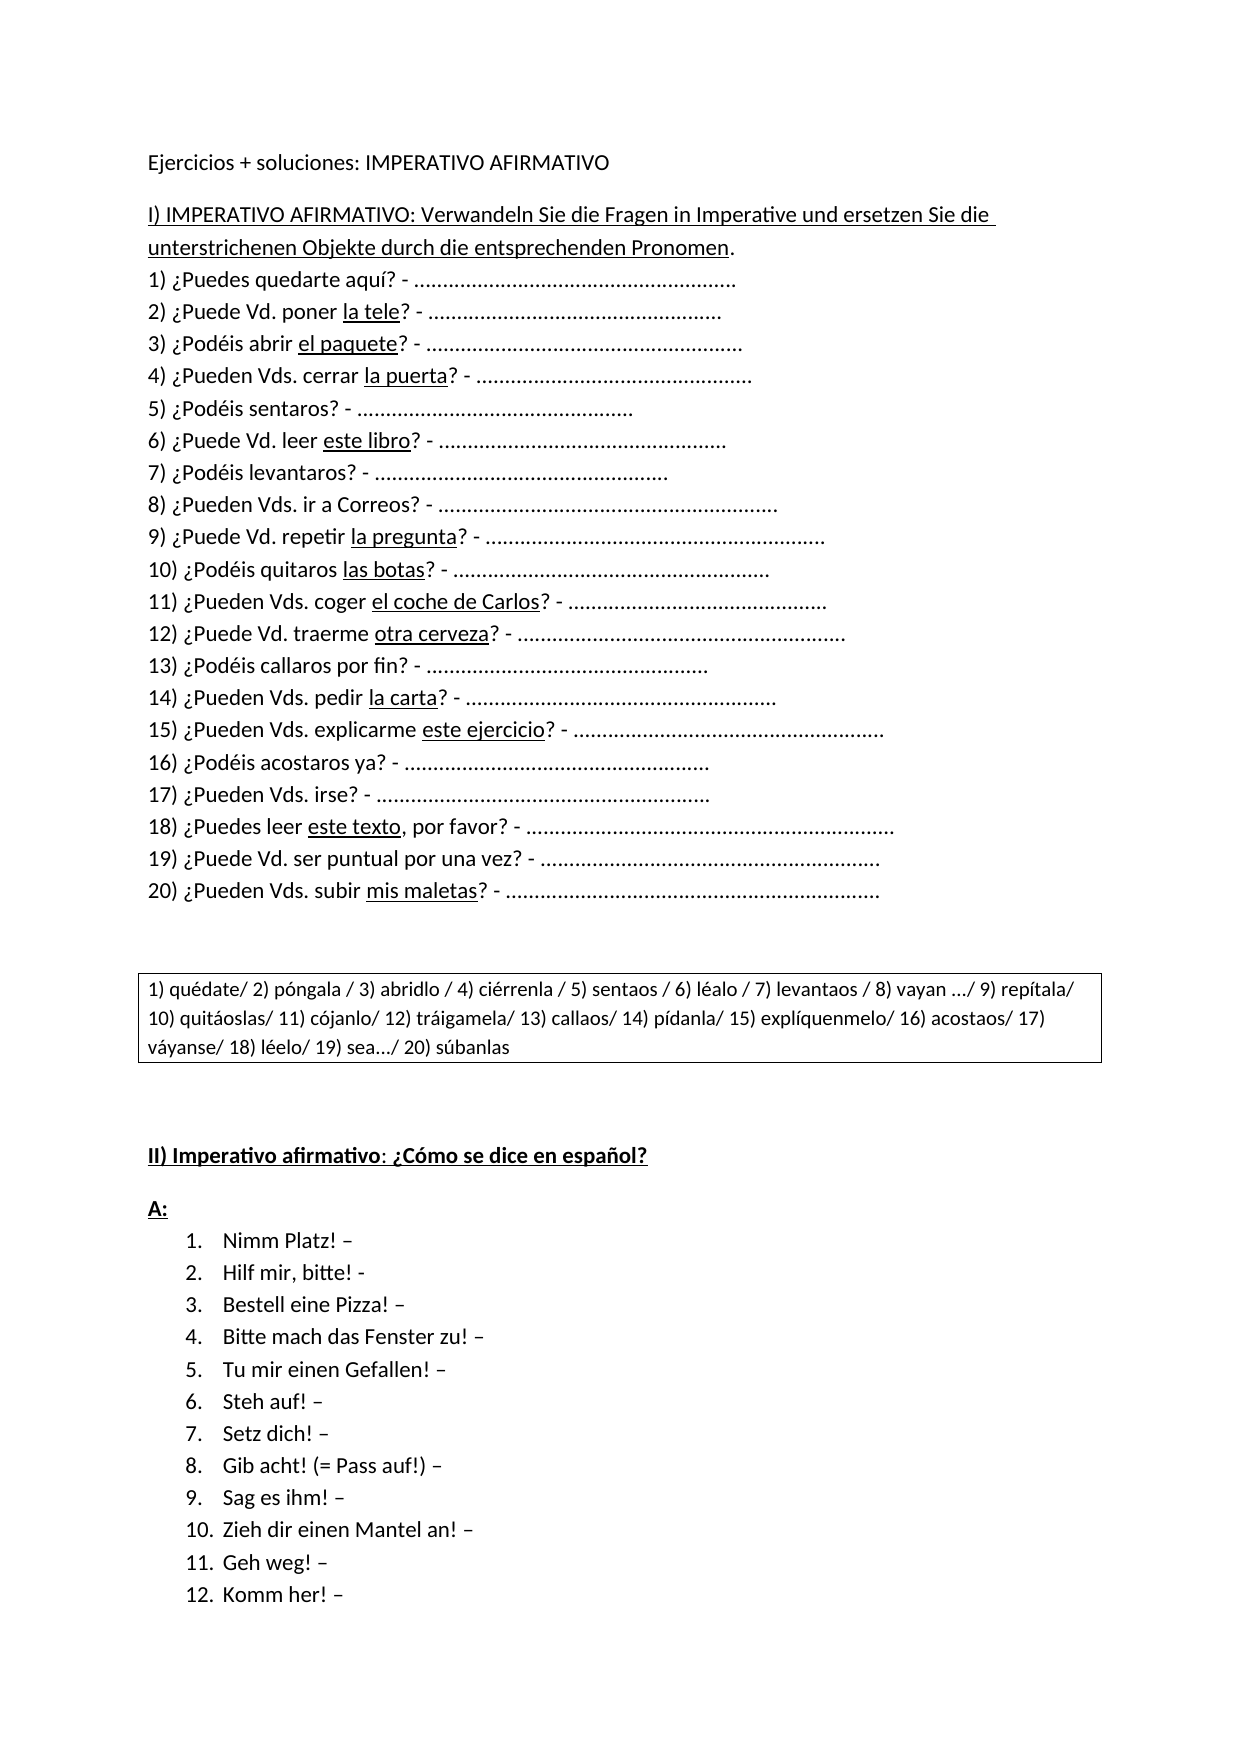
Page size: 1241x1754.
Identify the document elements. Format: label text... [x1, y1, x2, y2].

list Hilf mir, bitte! - [185, 1258, 1093, 1286]
text 15) ¿Pueden Vds. explicarme este ejercicio? - ...................................................... [148, 716, 1093, 744]
text A: [148, 1194, 1093, 1222]
text 16) ¿Podéis acostaros ya? - ..................................................... [148, 748, 1093, 776]
list Geh weg! – [185, 1548, 1093, 1576]
text Ejercicios + soluciones: IMPERATIVO AFIRMATIVO [148, 148, 1093, 176]
list Bitte mach das Fenster zu! – [185, 1322, 1093, 1351]
list Setz dich! – [185, 1419, 1093, 1447]
list Sag es ihm! – [185, 1483, 1093, 1511]
list Zieh dir einen Mantel an! – [185, 1516, 1093, 1544]
text 4) ¿Pueden Vds. cerrar la puerta? - ................................................ [148, 362, 1093, 389]
text 3) ¿Podéis abrir el paquete? - ....................................................... [148, 329, 1093, 357]
text 11) ¿Pueden Vds. coger el coche de Carlos? - ............................................. [148, 587, 1093, 615]
text 12) ¿Puede Vd. traerme otra cerveza? - ......................................................... [148, 619, 1093, 647]
text 10) ¿Podéis quitaros las botas? - ....................................................... [148, 555, 1093, 583]
text 8) ¿Pueden Vds. ir a Correos? - ........................................................... [148, 490, 1093, 518]
text 1) quédate/ 2) póngala / 3) abridlo / 4) ciérrenla / 5) sentaos / 6) léalo / 7) levantaos / 8) vayan .../ 9) repítala/ 10) quitáoslas/ 11) cójanlo/ 12) tráigamela/ 13) callaos/ 14) pídanla/ 15) explíquenmelo/ 16) acostaos/ 17) váyanse/ 18) léelo/ 19) sea.../ 20) súbanlas [139, 974, 1101, 1062]
text 1) ¿Puedes quedarte aquí? - ........................................................ [148, 265, 1093, 293]
text 2) ¿Puede Vd. poner la tele? - ................................................... [148, 297, 1093, 325]
text 14) ¿Pueden Vds. pedir la carta? - ...................................................... [148, 683, 1093, 711]
list Nimm Platz! – [185, 1226, 1093, 1254]
text 18) ¿Puedes leer este texto, por favor? - ................................................................ [148, 812, 1093, 840]
text II) Imperativo afirmativo: ¿Cómo se dice en español? [148, 1141, 1093, 1169]
text 5) ¿Podéis sentaros? - ................................................ [148, 394, 1093, 422]
text 7) ¿Podéis levantaros? - ................................................... [148, 458, 1093, 486]
text 13) ¿Podéis callaros por fin? - ................................................. [148, 651, 1093, 679]
text 6) ¿Puede Vd. leer este libro? - .................................................. [148, 426, 1093, 454]
list Bestell eine Pizza! – [185, 1290, 1093, 1318]
list Steh auf! – [185, 1387, 1093, 1415]
list Tu mir einen Gefallen! – [185, 1355, 1093, 1383]
text 19) ¿Puede Vd. ser puntual por una vez? - ........................................................... [148, 844, 1093, 872]
text I) IMPERATIVO AFIRMATIVO: Verwandeln Sie die Fragen in Imperative und ersetzen Sie die unterstrichenen Objekte durch die entsprechenden Pronomen. [148, 201, 1093, 261]
text 9) ¿Puede Vd. repetir la pregunta? - ........................................................... [148, 522, 1093, 551]
list Komm her! – [185, 1580, 1093, 1608]
text 20) ¿Pueden Vds. subir mis maletas? - ................................................................. [148, 877, 1093, 904]
text 17) ¿Pueden Vds. irse? - .......................................................... [148, 780, 1093, 808]
list Gib acht! (= Pass auf!) – [185, 1451, 1093, 1479]
